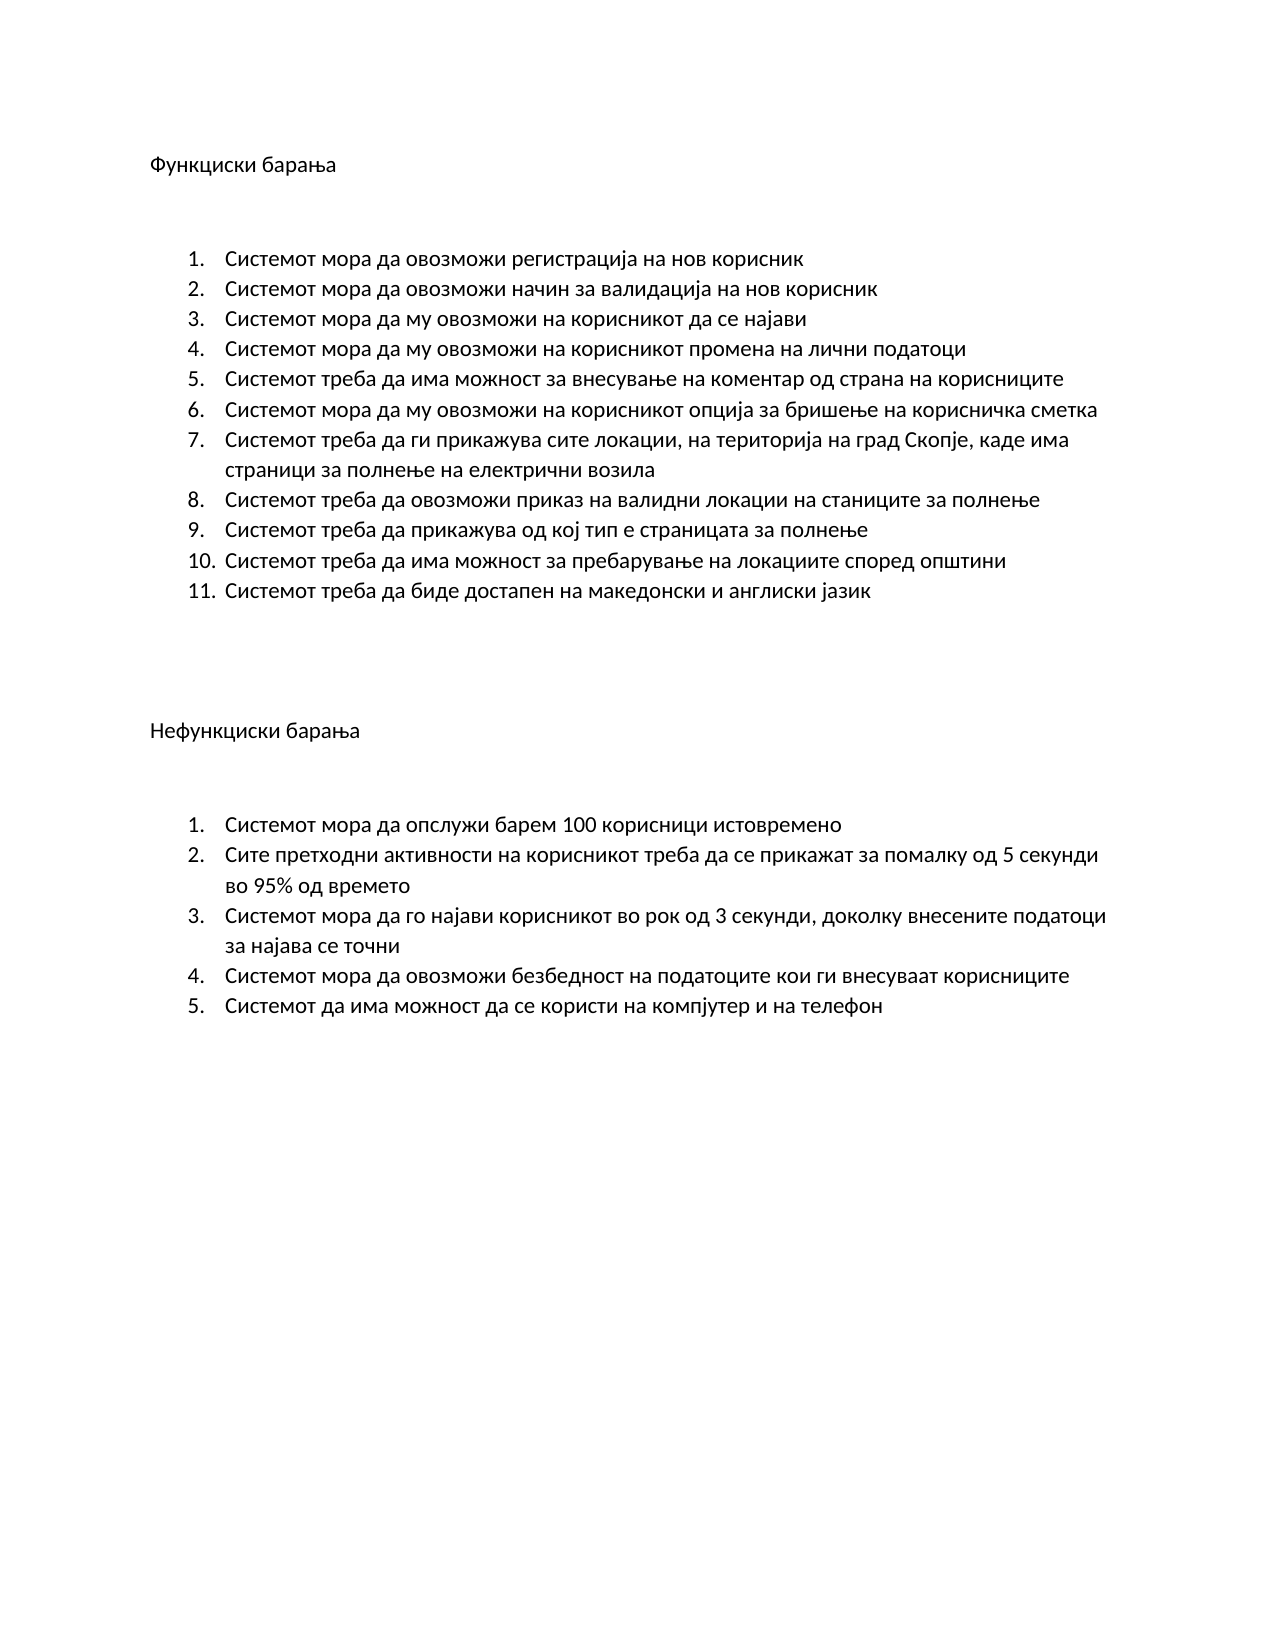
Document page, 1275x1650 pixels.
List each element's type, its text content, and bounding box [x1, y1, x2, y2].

list Системот треба да прикажува од кој тип е страницата за полнење [187, 516, 1125, 544]
list Системот мора да му овозможи на корисникот промена на лични податоци [187, 334, 1125, 362]
list Системот треба да биде достапен на македонски и англиски јазик [187, 576, 1125, 604]
list Системот мора да овозможи безбедност на податоците кои ги внесуваат корисниците [187, 961, 1125, 989]
list Системот мора да овозможи регистрација на нов корисник [187, 244, 1125, 272]
list Системот треба да ги прикажува сите локации, на територија на град Скопје, каде има страници за полнење на електрични возила [187, 425, 1125, 483]
text Функциски барања [150, 150, 1125, 178]
text Нефункциски барања [150, 717, 1125, 745]
list Системот мора да овозможи начин за валидација на нов корисник [187, 274, 1125, 302]
list Системот треба да има можност за внесување на коментар од страна на корисниците [187, 364, 1125, 393]
list Системот мора да му овозможи на корисникот опција за бришење на корисничка сметка [187, 395, 1125, 423]
list Системот мора да му овозможи на корисникот да се најави [187, 304, 1125, 332]
list Системот мора да опслужи барем 100 корисници истовремено [187, 810, 1125, 838]
list Сите претходни активности на корисникот треба да се прикажат за помалку од 5 секунди во 95% од времето [187, 841, 1125, 899]
list Системот мора да го најави корисникот во рок од 3 секунди, доколку внесените податоци за најава се точни [187, 901, 1125, 959]
list Системот треба да овозможи приказ на валидни локации на станиците за полнење [187, 485, 1125, 513]
list Системот треба да има можност за пребарување на локациите според општини [187, 546, 1125, 574]
list Системот да има можност да се користи на компјутер и на телефон [187, 992, 1125, 1020]
